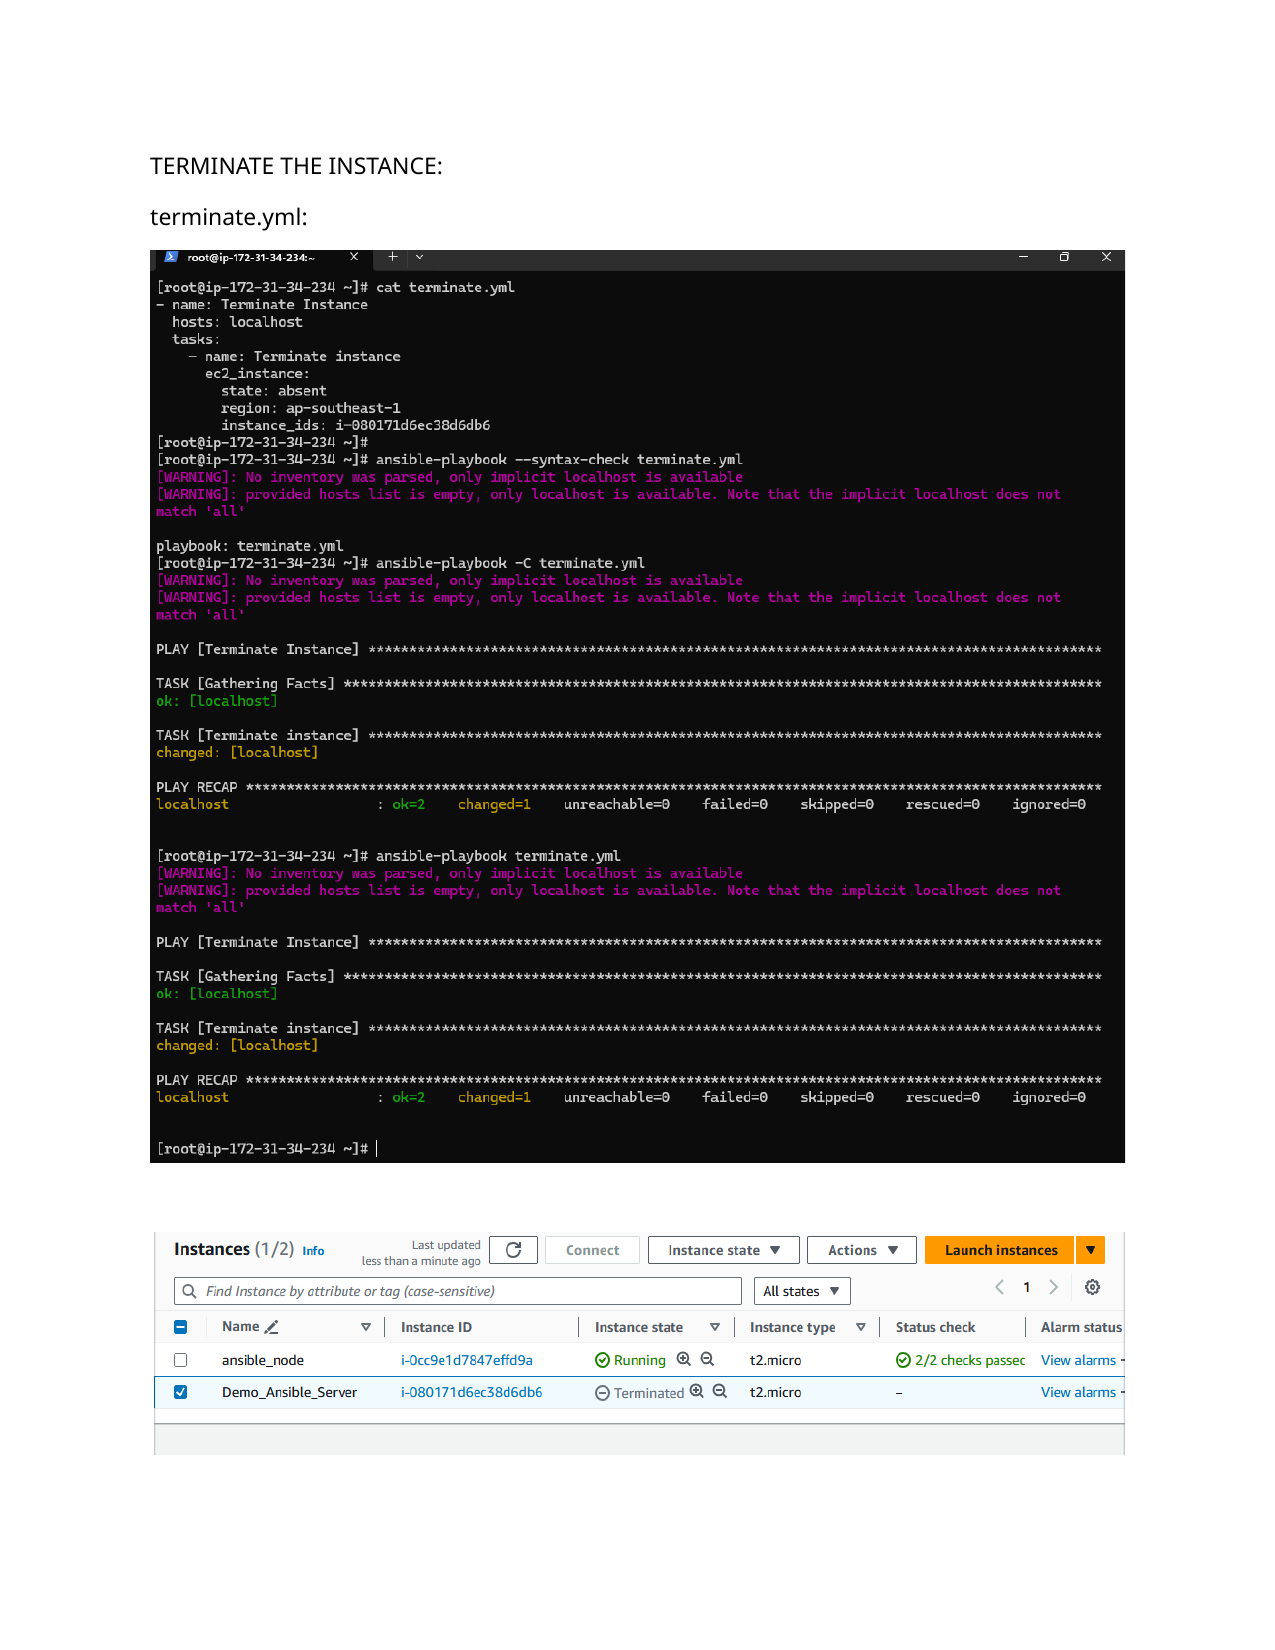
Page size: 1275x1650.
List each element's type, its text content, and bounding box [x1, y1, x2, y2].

picture [150, 1232, 1125, 1455]
picture [150, 250, 1125, 1163]
text TERMINATE THE INSTANCE: [150, 150, 1125, 181]
text terminate.yml: [150, 200, 1125, 232]
